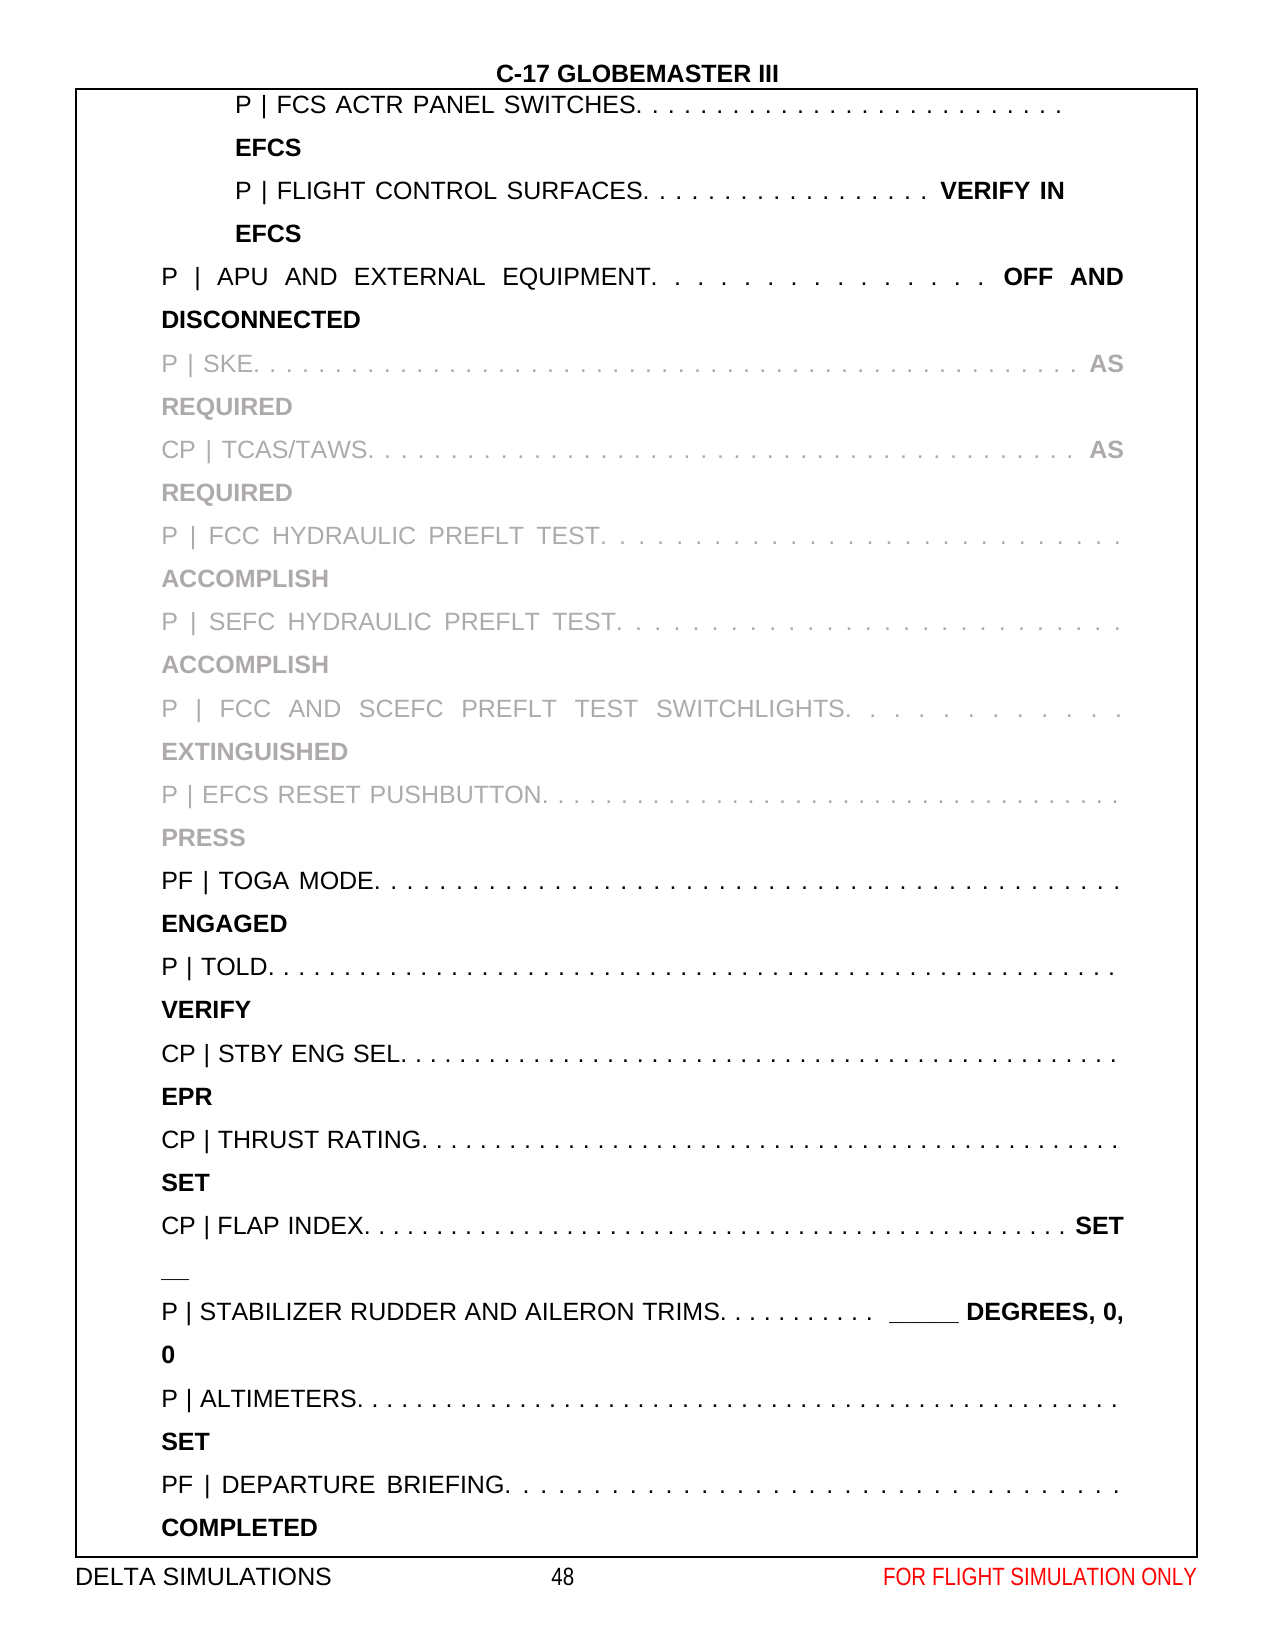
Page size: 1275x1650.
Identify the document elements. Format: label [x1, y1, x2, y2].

table_header [77, 90, 1196, 1556]
